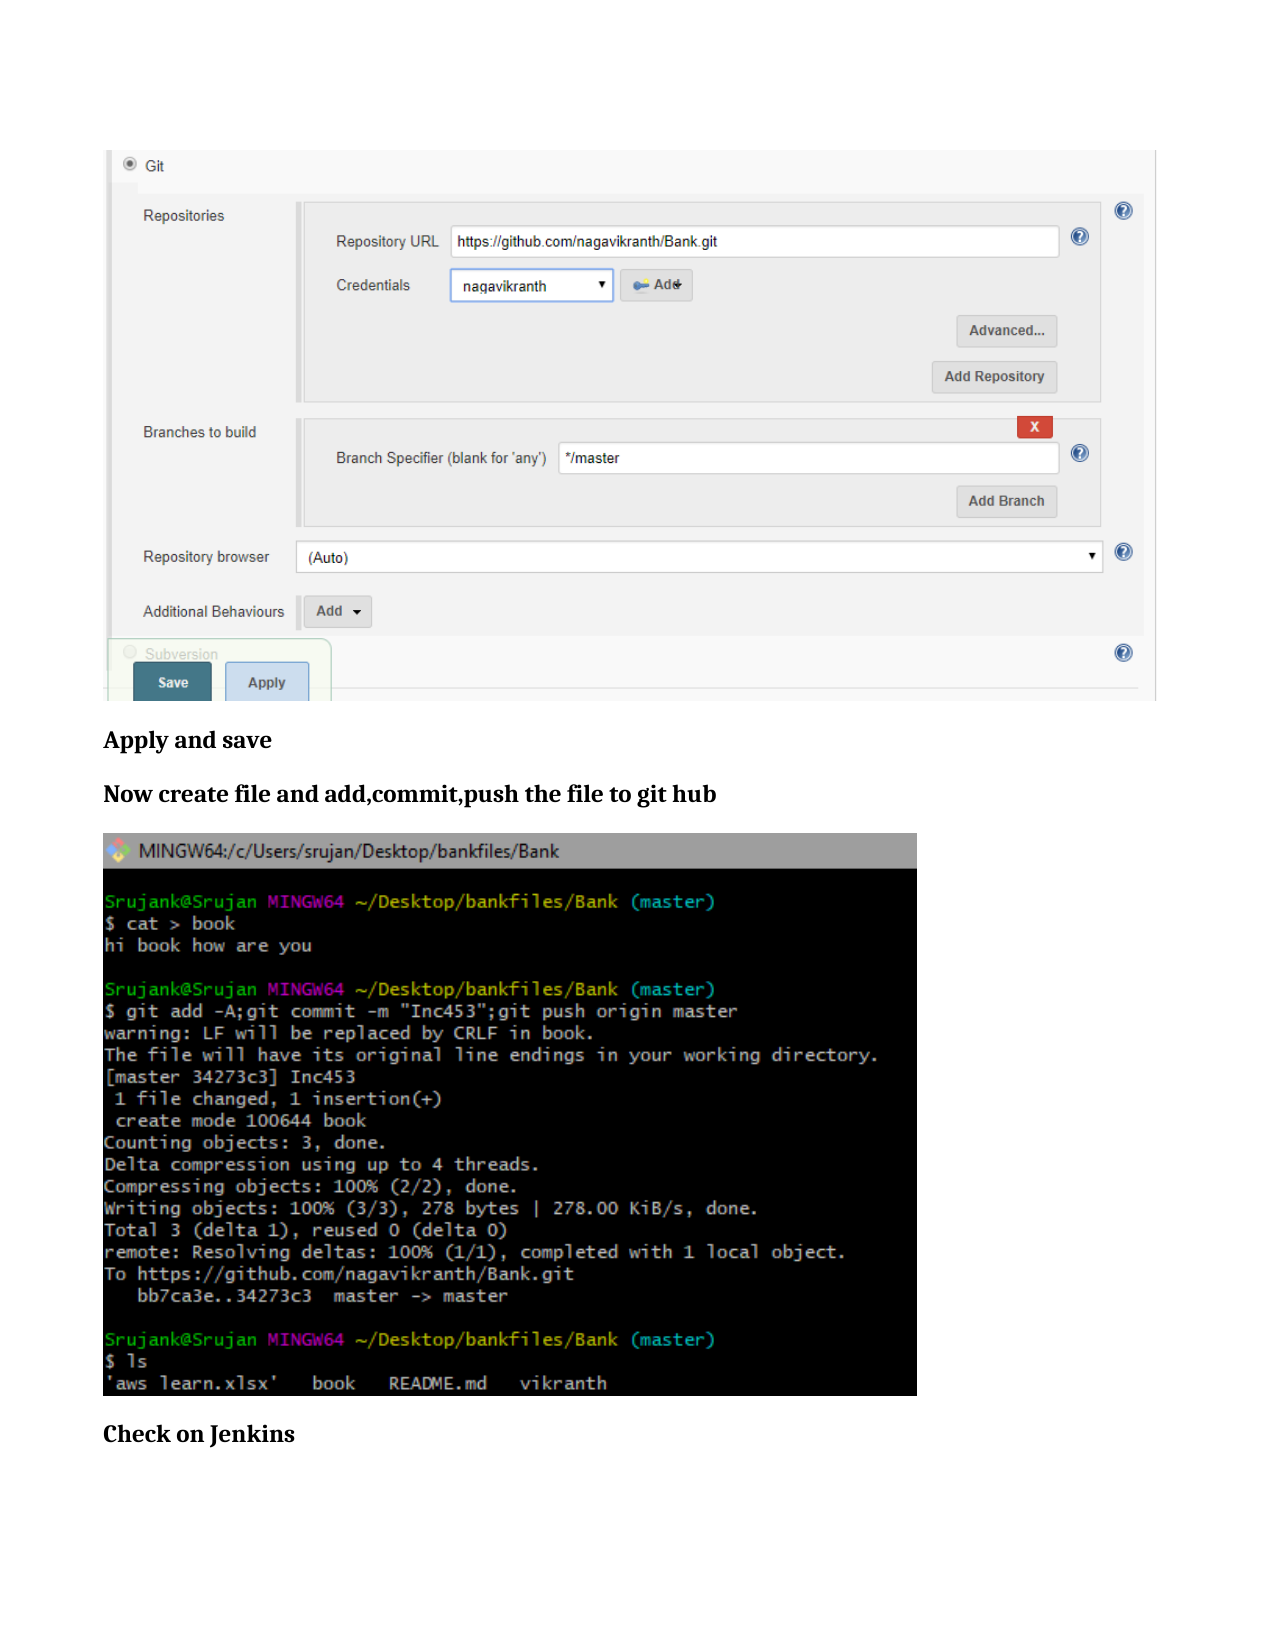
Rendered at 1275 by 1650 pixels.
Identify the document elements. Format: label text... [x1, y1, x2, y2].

picture [103, 150, 1182, 701]
text Apply and save [103, 726, 1228, 754]
picture [103, 833, 917, 1396]
text Now create file and add,commit,push the file to git hub [103, 779, 1228, 808]
text Check on Jenkins [103, 1420, 1228, 1449]
